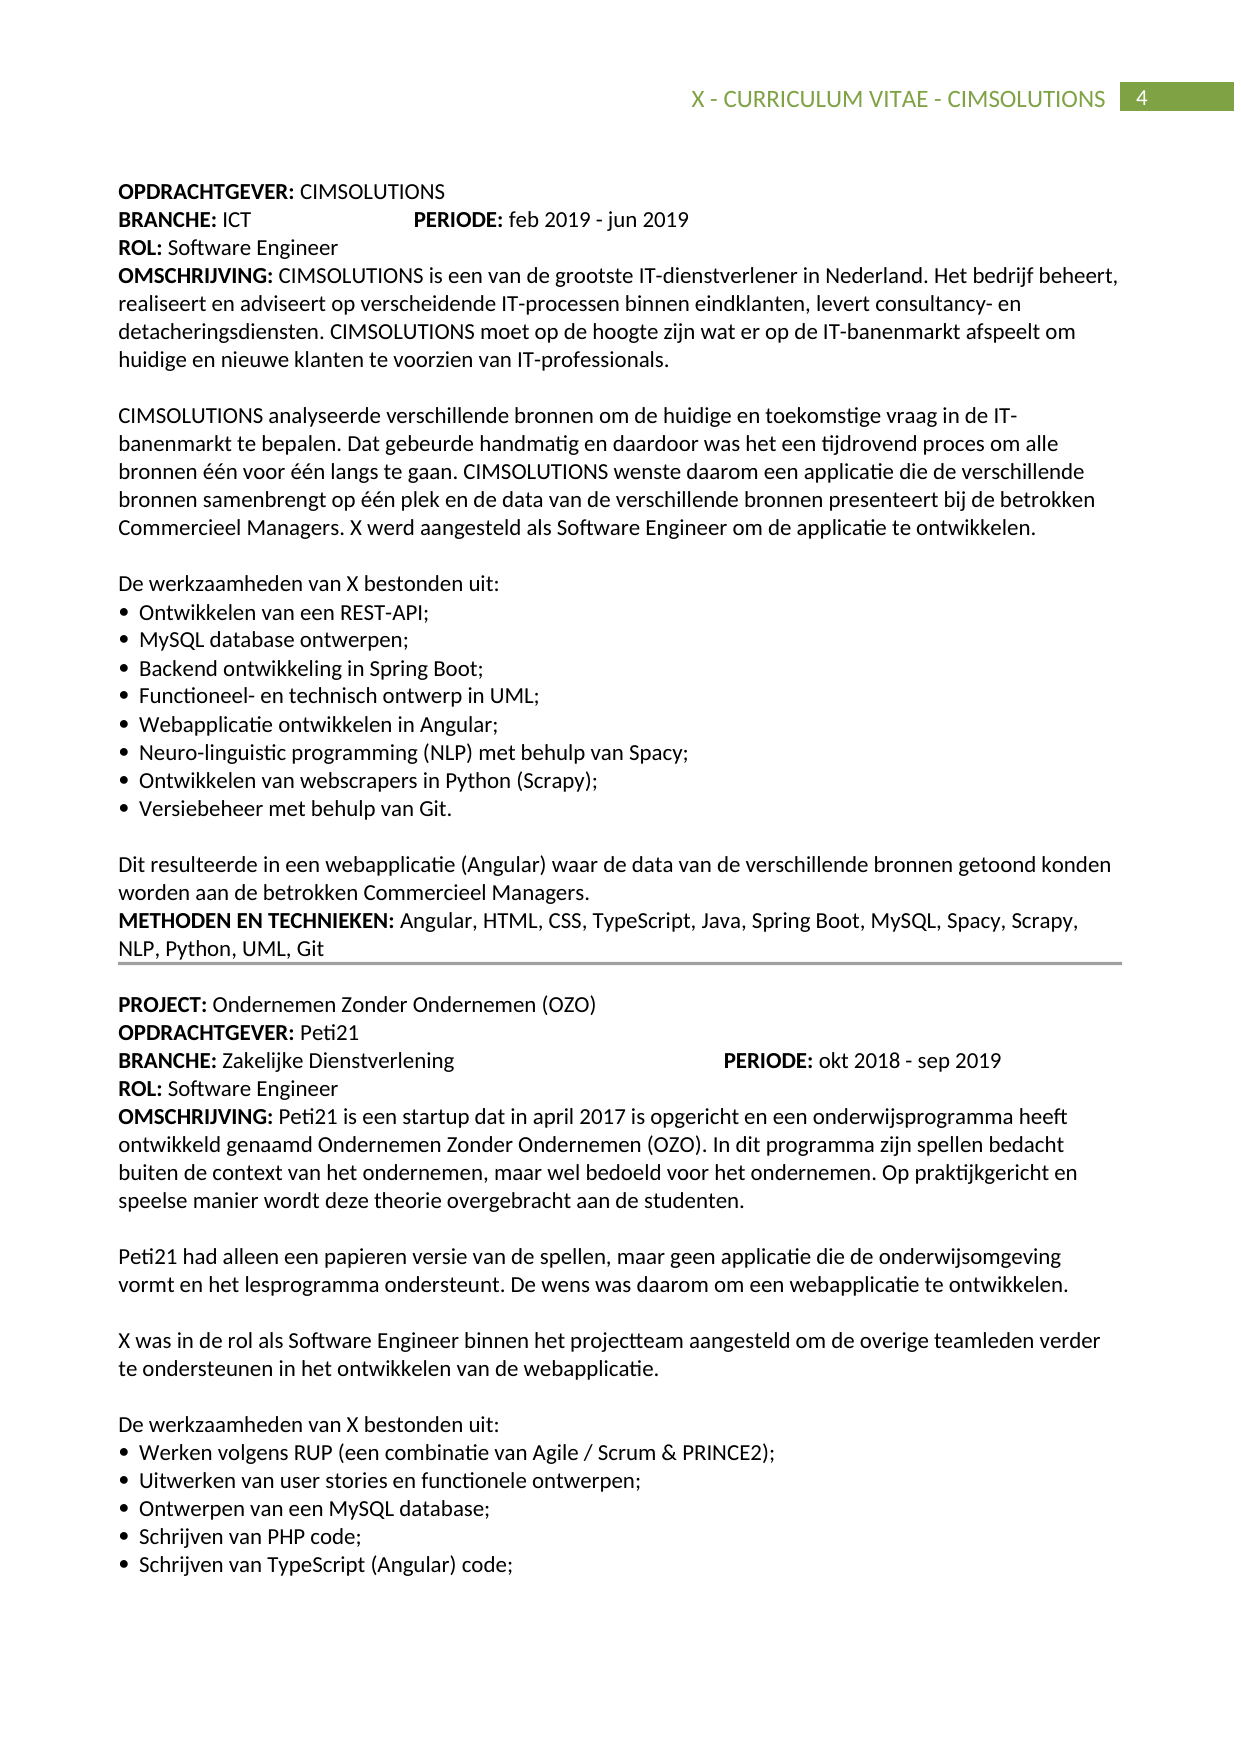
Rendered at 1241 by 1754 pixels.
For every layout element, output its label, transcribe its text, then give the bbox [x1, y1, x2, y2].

text OPDRACHTGEVER: CIMSOLUTIONS [118, 177, 1122, 205]
list Ontwikkelen van een REST-API; [120, 598, 1083, 626]
text De werkzaamheden van X bestonden uit: [118, 1410, 1122, 1438]
text METHODEN EN TECHNIEKEN: Angular, HTML, CSS, TypeScript, Java, Spring Boot, MySQL, Spacy, Scrapy, NLP, Python, UML, Git [118, 906, 1122, 961]
text De werkzaamheden van X bestonden uit: [118, 569, 1122, 598]
list Backend ontwikkeling in Spring Boot; [120, 654, 1083, 682]
text ROL: Software Engineer [118, 1074, 1122, 1102]
text OMSCHRIJVING: Peti21 is een startup dat in april 2017 is opgericht en een onderwijsprogramma heeft ontwikkeld genaamd Ondernemen Zonder Ondernemen (OZO). In dit programma zijn spellen bedacht buiten de context van het ondernemen, maar wel bedoeld voor het ondernemen. Op praktijkgericht en speelse manier wordt deze theorie overgebracht aan de studenten. [118, 1102, 1122, 1214]
text CIMSOLUTIONS analyseerde verschillende bronnen om de huidige en toekomstige vraag in de IT-banenmarkt te bepalen. Dat gebeurde handmatig en daardoor was het een tijdrovend proces om alle bronnen één voor één langs te gaan. CIMSOLUTIONS wenste daarom een applicatie die de verschillende bronnen samenbrengt op één plek en de data van de verschillende bronnen presenteert bij de betrokken Commercieel Managers. X werd aangesteld als Software Engineer om de applicatie te ontwikkelen. [118, 401, 1122, 542]
text PROJECT: Ondernemen Zonder Ondernemen (OZO) [118, 990, 1122, 1018]
list Functioneel- en technisch ontwerp in UML; [120, 682, 1083, 710]
list Schrijven van TypeScript (Angular) code; [120, 1550, 1083, 1578]
text BRANCHE: Zakelijke Dienstverlening PERIODE: okt 2018 - sep 2019 [118, 1046, 1122, 1074]
list Versiebeheer met behulp van Git. [120, 794, 1083, 822]
list Schrijven van PHP code; [120, 1522, 1083, 1550]
list Werken volgens RUP (een combinatie van Agile / Scrum & PRINCE2); [120, 1438, 1083, 1466]
list Ontwikkelen van webscrapers in Python (Scrapy); [120, 766, 1083, 794]
text OMSCHRIJVING: CIMSOLUTIONS is een van de grootste IT-dienstverlener in Nederland. Het bedrijf beheert, realiseert en adviseert op verscheidende IT-processen binnen eindklanten, levert consultancy- en detacheringsdiensten. CIMSOLUTIONS moet op de hoogte zijn wat er op de IT-banenmarkt afspeelt om huidige en nieuwe klanten te voorzien van IT-professionals. [118, 261, 1122, 373]
list Uitwerken van user stories en functionele ontwerpen; [120, 1466, 1083, 1494]
list Neuro-linguistic programming (NLP) met behulp van Spacy; [120, 738, 1083, 766]
text BRANCHE: ICT PERIODE: feb 2019 - jun 2019 [118, 205, 1122, 233]
text OPDRACHTGEVER: Peti21 [118, 1018, 1122, 1046]
list MySQL database ontwerpen; [120, 626, 1083, 654]
text ROL: Software Engineer [118, 233, 1122, 261]
text Peti21 had alleen een papieren versie van de spellen, maar geen applicatie die de onderwijsomgeving vormt en het lesprogramma ondersteunt. De wens was daarom om een webapplicatie te ontwikkelen. [118, 1242, 1122, 1298]
list Webapplicatie ontwikkelen in Angular; [120, 710, 1083, 738]
list Ontwerpen van een MySQL database; [120, 1494, 1083, 1522]
text Dit resulteerde in een webapplicatie (Angular) waar de data van de verschillende bronnen getoond konden worden aan de betrokken Commercieel Managers. [118, 850, 1122, 906]
text X was in de rol als Software Engineer binnen het projectteam aangesteld om de overige teamleden verder te ondersteunen in het ontwikkelen van de webapplicatie. [118, 1326, 1122, 1382]
